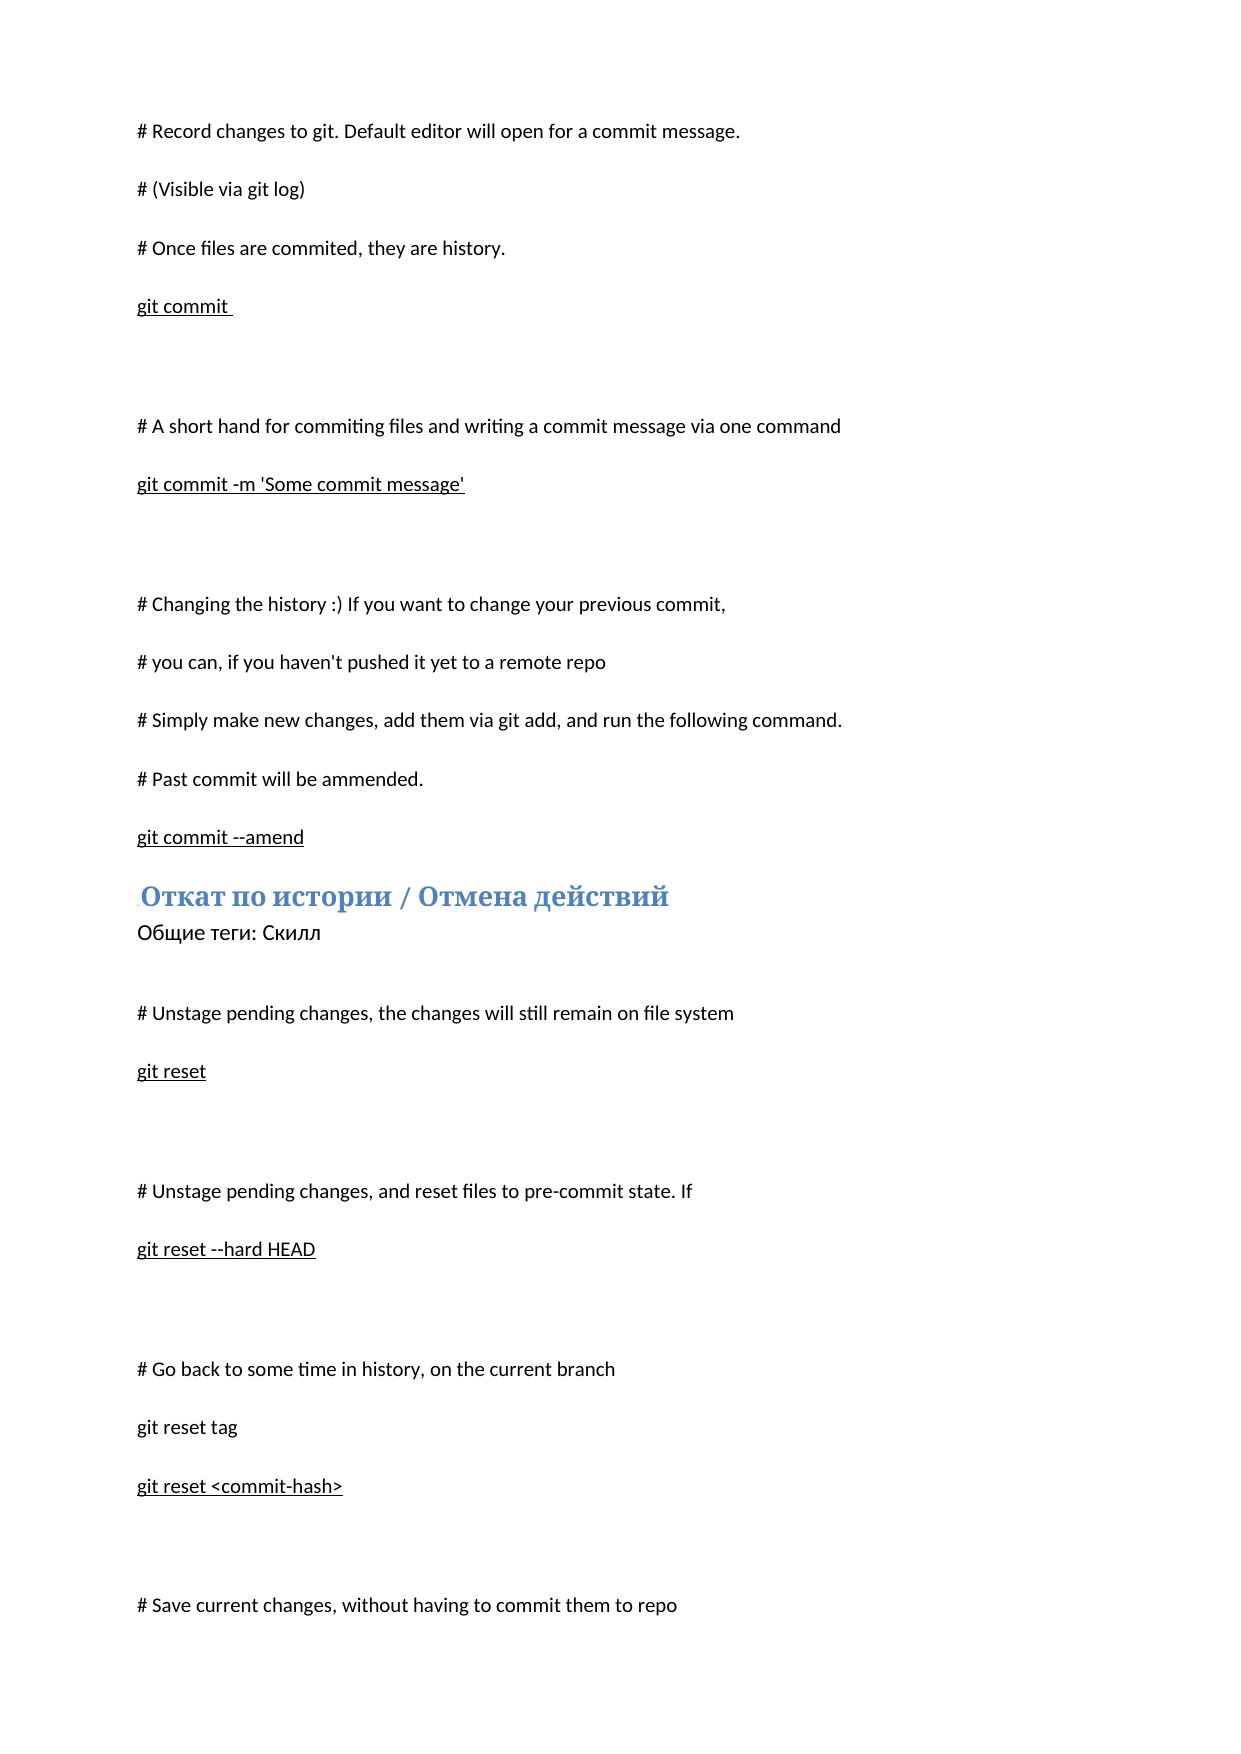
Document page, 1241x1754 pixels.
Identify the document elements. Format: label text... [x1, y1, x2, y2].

text # A short hand for commiting files and writing a commit message via one command [137, 413, 1152, 438]
text # Simply make new changes, add them via git add, and run the following command. [137, 707, 1152, 733]
text # Once files are commited, they are history. [137, 235, 1152, 260]
text Откат по истории / Отмена действий [137, 882, 1152, 914]
text git reset <commit-hash> [137, 1473, 1152, 1498]
text # Unstage pending changes, the changes will still remain on file system [137, 1000, 1152, 1026]
text git commit [137, 293, 1152, 318]
text git reset --hard HEAD [137, 1236, 1152, 1262]
text git reset [137, 1058, 1152, 1084]
text git reset tag [137, 1414, 1152, 1440]
text # you can, if you haven't pushed it yet to a remote repo [137, 649, 1152, 674]
text # (Visible via git log) [137, 176, 1152, 202]
text # Changing the history :) If you want to change your previous commit, [137, 591, 1152, 616]
text # Record changes to git. Default editor will open for a commit message. [137, 118, 1152, 143]
text git commit --amend [137, 824, 1152, 849]
table_header Общие теги: Скилл [126, 918, 1123, 971]
text # Past commit will be ammended. [137, 766, 1152, 791]
text # Unstage pending changes, and reset files to pre-commit state. If [137, 1178, 1152, 1203]
text # Go back to some time in history, on the current branch [137, 1356, 1152, 1382]
text # Save current changes, without having to commit them to repo [137, 1592, 1152, 1618]
text git commit -m 'Some commit message' [137, 471, 1152, 497]
